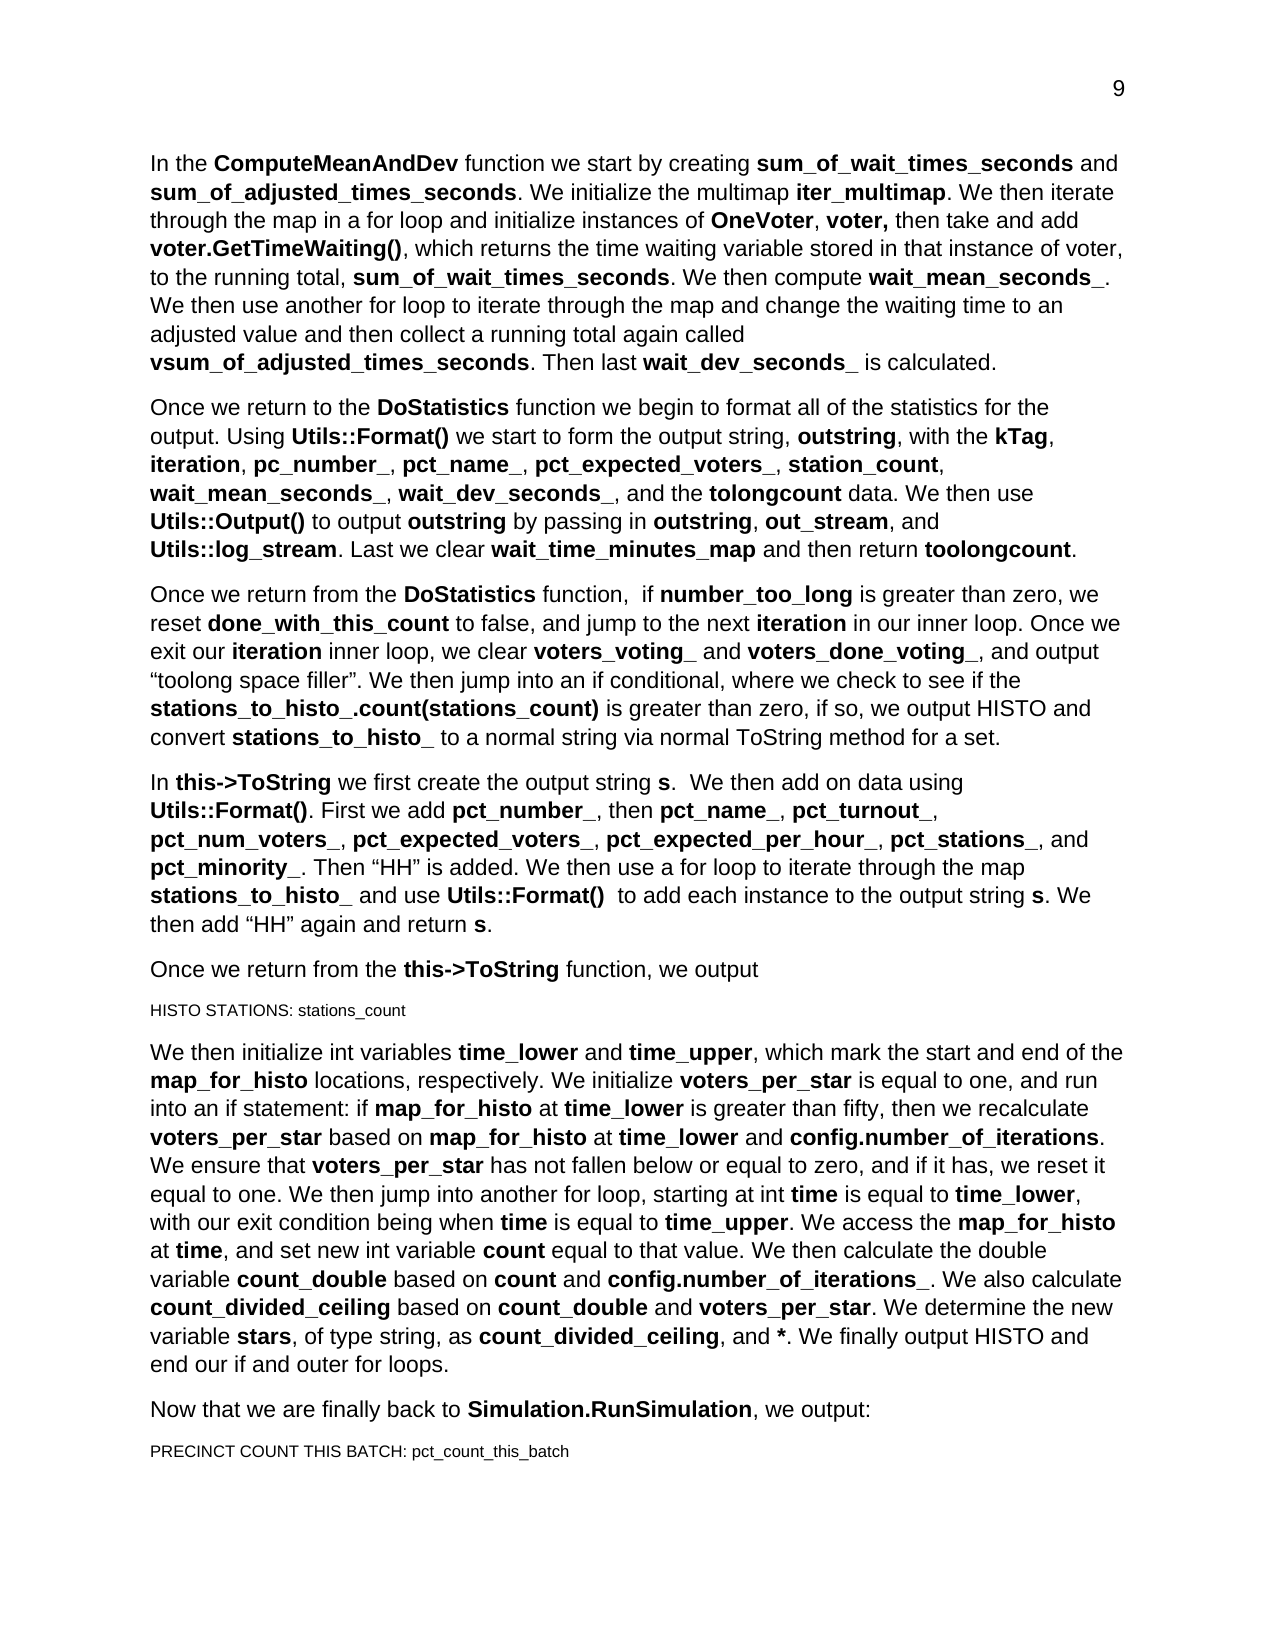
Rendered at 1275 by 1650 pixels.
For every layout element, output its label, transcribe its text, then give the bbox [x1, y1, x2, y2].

text Once we return from the this->ToString function, we output [150, 956, 1125, 982]
text In this->ToString we first create the output string s. We then add on data using Utils::Format(). First we add pct_number_, then pct_name_, pct_turnout_, pct_num_voters_, pct_expected_voters_, pct_expected_per_hour_, pct_stations_, and pct_minority_. Then “HH” is added. We then use a for loop to iterate through the map stations_to_histo_ and use Utils::Format() to add each instance to the output string s. We then add “HH” again and return s. [150, 769, 1125, 937]
text HISTO STATIONS: stations_count [150, 1001, 1125, 1020]
text Now that we are finally back to Simulation.RunSimulation, we output: [150, 1396, 1125, 1423]
text We then initialize int variables time_lower and time_upper, which mark the start and end of the map_for_histo locations, respectively. We initialize voters_per_star is equal to one, and run into an if statement: if map_for_histo at time_lower is greater than fifty, then we recalculate voters_per_star based on map_for_histo at time_lower and config.number_of_iterations. We ensure that voters_per_star has not fallen below or equal to zero, and if it has, we reset it equal to one. We then jump into another for loop, starting at int time is equal to time_lower, with our exit condition being when time is equal to time_upper. We access the map_for_histo at time, and set new int variable count equal to that value. We then calculate the double variable count_double based on count and config.number_of_iterations_. We also calculate count_divided_ceiling based on count_double and voters_per_star. We determine the new variable stars, of type string, as count_divided_ceiling, and *. We finally output HISTO and end our if and outer for loops. [150, 1038, 1125, 1378]
text Once we return to the DoStatistics function we begin to format all of the statistics for the output. Using Utils::Format() we start to form the output string, outstring, with the kTag, iteration, pc_number_, pct_name_, pct_expected_voters_, station_count, wait_mean_seconds_, wait_dev_seconds_, and the tolongcount data. We then use Utils::Output() to output outstring by passing in outstring, out_stream, and Utils::log_stream. Last we clear wait_time_minutes_map and then return toolongcount. [150, 394, 1125, 563]
text PRECINCT COUNT THIS BATCH: pct_count_this_batch [150, 1441, 1125, 1461]
text In the ComputeMeanAndDev function we start by creating sum_of_wait_times_seconds and sum_of_adjusted_times_seconds. We initialize the multimap iter_multimap. We then iterate through the map in a for loop and initialize instances of OneVoter, voter, then take and add voter.GetTimeWaiting(), which returns the time waiting variable stored in that instance of voter, to the running total, sum_of_wait_times_seconds. We then compute wait_mean_seconds_. We then use another for loop to iterate through the map and change the waiting time to an adjusted value and then collect a running total again called vsum_of_adjusted_times_seconds. Then last wait_dev_seconds_ is calculated. [150, 150, 1125, 375]
text Once we return from the DoStatistics function, if number_too_long is greater than zero, we reset done_with_this_count to false, and jump to the next iteration in our inner loop. Once we exit our iteration inner loop, we clear voters_voting_ and voters_done_voting_, and output “toolong space filler”. We then jump into an if conditional, where we check to see if the stations_to_histo_.count(stations_count) is greater than zero, if so, we output HISTO and convert stations_to_histo_ to a normal string via normal ToString method for a set. [150, 581, 1125, 750]
